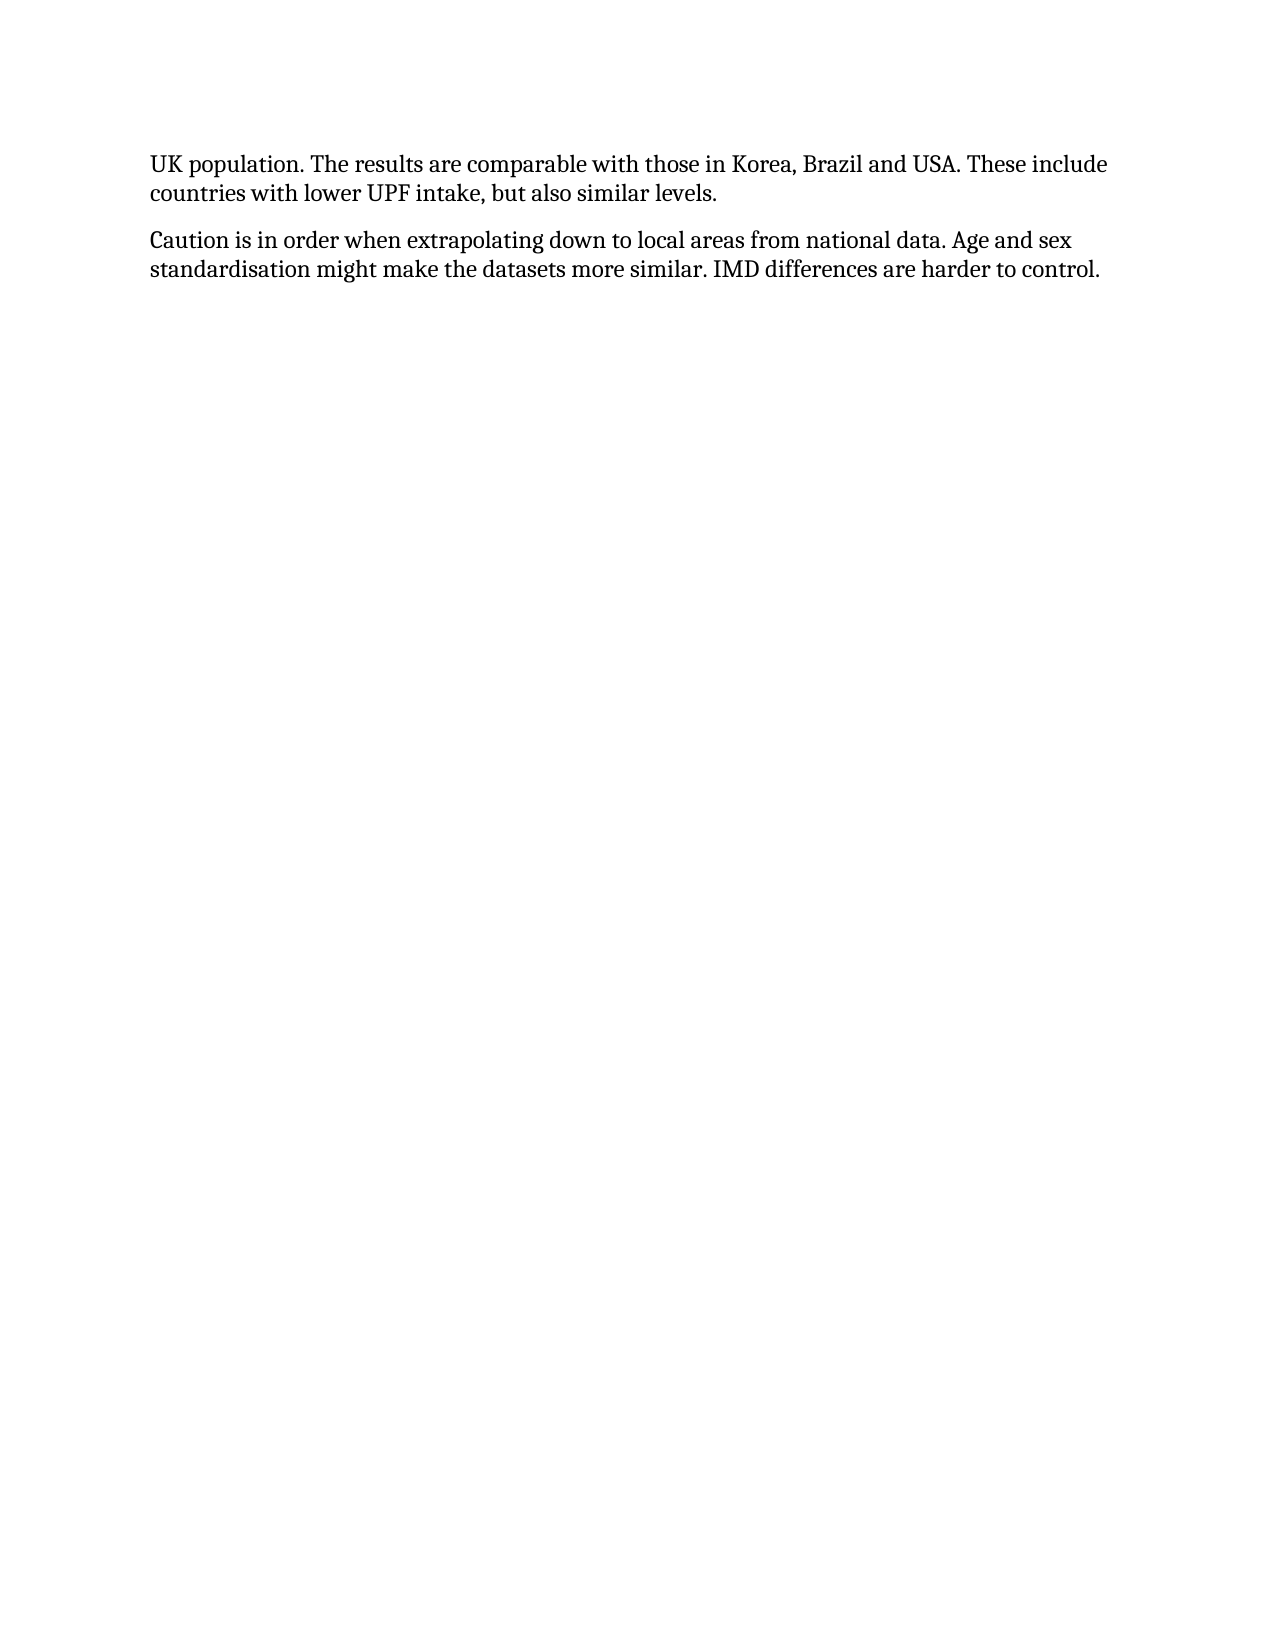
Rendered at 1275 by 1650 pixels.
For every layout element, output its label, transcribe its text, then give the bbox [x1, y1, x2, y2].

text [150, 150, 1125, 207]
text Caution is in order when extrapolating down to local areas from national data. Age and sex standardisation might make the datasets more similar. IMD differences are harder to control. [150, 226, 1125, 284]
